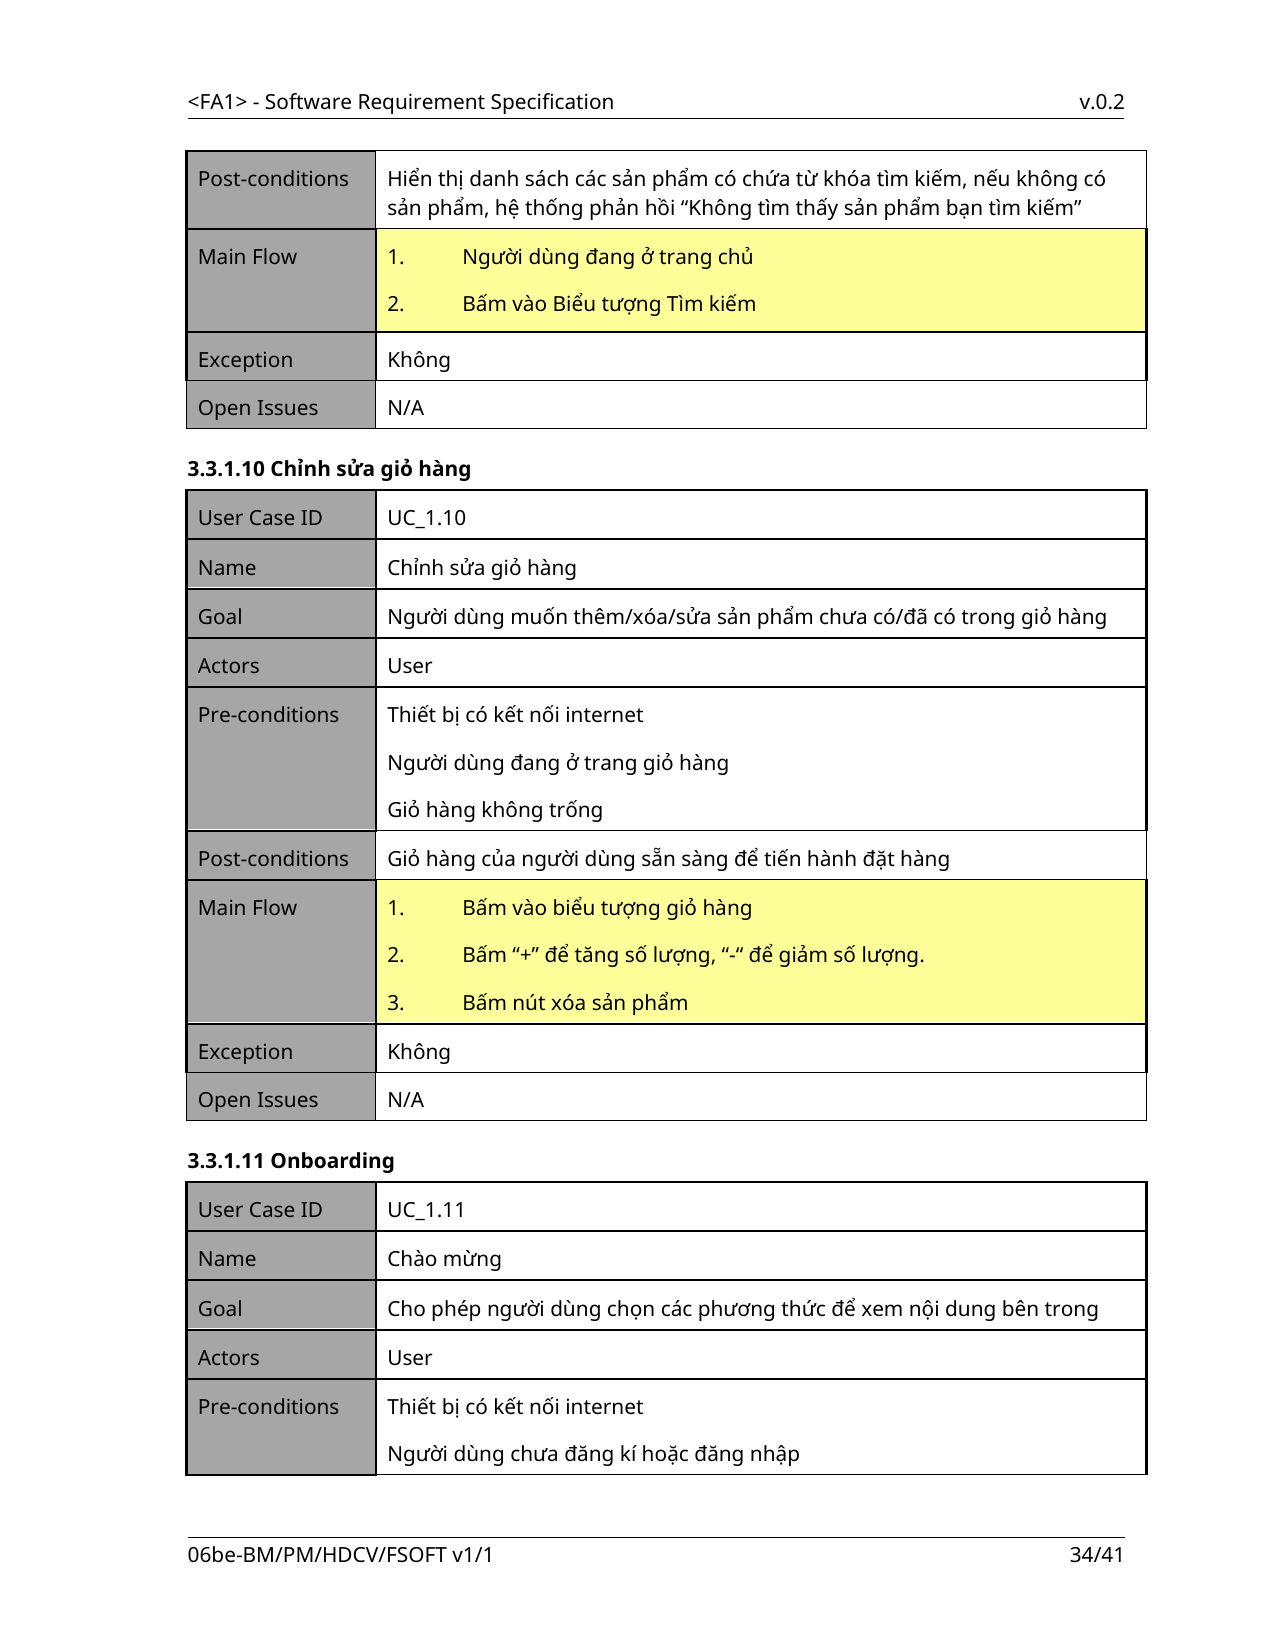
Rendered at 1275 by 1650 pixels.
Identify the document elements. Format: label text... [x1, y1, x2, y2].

table_cell Goal [188, 590, 375, 637]
table_cell Hiển thị danh sách các sản phẩm có chứa từ khóa tìm kiếm, nếu không có sản phẩm, hệ thống phản hồi “Không tìm thấy sản phẩm bạn tìm kiếm” [376, 151, 1146, 228]
table_cell 1. Bấm vào biểu tượng giỏ hàng 2. Bấm “+” để tăng số lượng, “-“ để giảm số lượng. 3. Bấm nút xóa sản phẩm [377, 880, 1145, 1022]
table_cell Main Flow [188, 881, 375, 1022]
table_header User Case ID [188, 491, 375, 538]
table_cell Actors [188, 1331, 375, 1378]
table_cell Actors [188, 639, 375, 686]
table_cell Goal [188, 1281, 375, 1328]
subtitle 3.3.1.10 Chỉnh sửa giỏ hàng [187, 454, 1125, 483]
table_cell Không [377, 1025, 1145, 1072]
table_header UC_1.10 [377, 491, 1145, 538]
table_cell Pre-conditions [188, 1380, 375, 1474]
table_cell Pre-conditions [188, 688, 375, 829]
table_header UC_1.11 [377, 1183, 1145, 1230]
table_cell 1. Người dùng đang ở trang chủ 2. Bấm vào Biểu tượng Tìm kiếm [377, 229, 1145, 331]
table_cell Giỏ hàng của người dùng sẵn sàng để tiến hành đặt hàng [376, 831, 1146, 879]
table_cell Chỉnh sửa giỏ hàng [377, 540, 1145, 587]
table_cell N/A [376, 381, 1146, 428]
table_cell User [377, 639, 1145, 686]
table_cell N/A [376, 1073, 1146, 1120]
table_cell Exception [188, 1025, 375, 1072]
table_cell Thiết bị có kết nối internet Người dùng đang ở trang giỏ hàng Giỏ hàng không trống [377, 688, 1145, 829]
table_cell Open Issues [187, 381, 375, 428]
table_cell Người dùng muốn thêm/xóa/sửa sản phẩm chưa có/đã có trong giỏ hàng [377, 590, 1145, 637]
table_cell Main Flow [188, 230, 375, 331]
table_cell Name [188, 1232, 375, 1279]
table_cell Exception [188, 333, 375, 380]
subtitle 3.3.1.11 Onboarding [187, 1146, 1125, 1174]
table_cell Thiết bị có kết nối internet Người dùng chưa đăng kí hoặc đăng nhập [377, 1380, 1145, 1474]
table_header User Case ID [188, 1183, 375, 1230]
table_cell Không [377, 333, 1145, 380]
table_cell Chào mừng [377, 1232, 1145, 1279]
table_cell Post-conditions [188, 152, 375, 228]
table_cell Post-conditions [188, 832, 375, 879]
table_cell Open Issues [187, 1073, 375, 1120]
table_cell User [377, 1331, 1145, 1378]
table_cell Name [188, 540, 375, 587]
table_cell Cho phép người dùng chọn các phương thức để xem nội dung bên trong [377, 1281, 1145, 1328]
